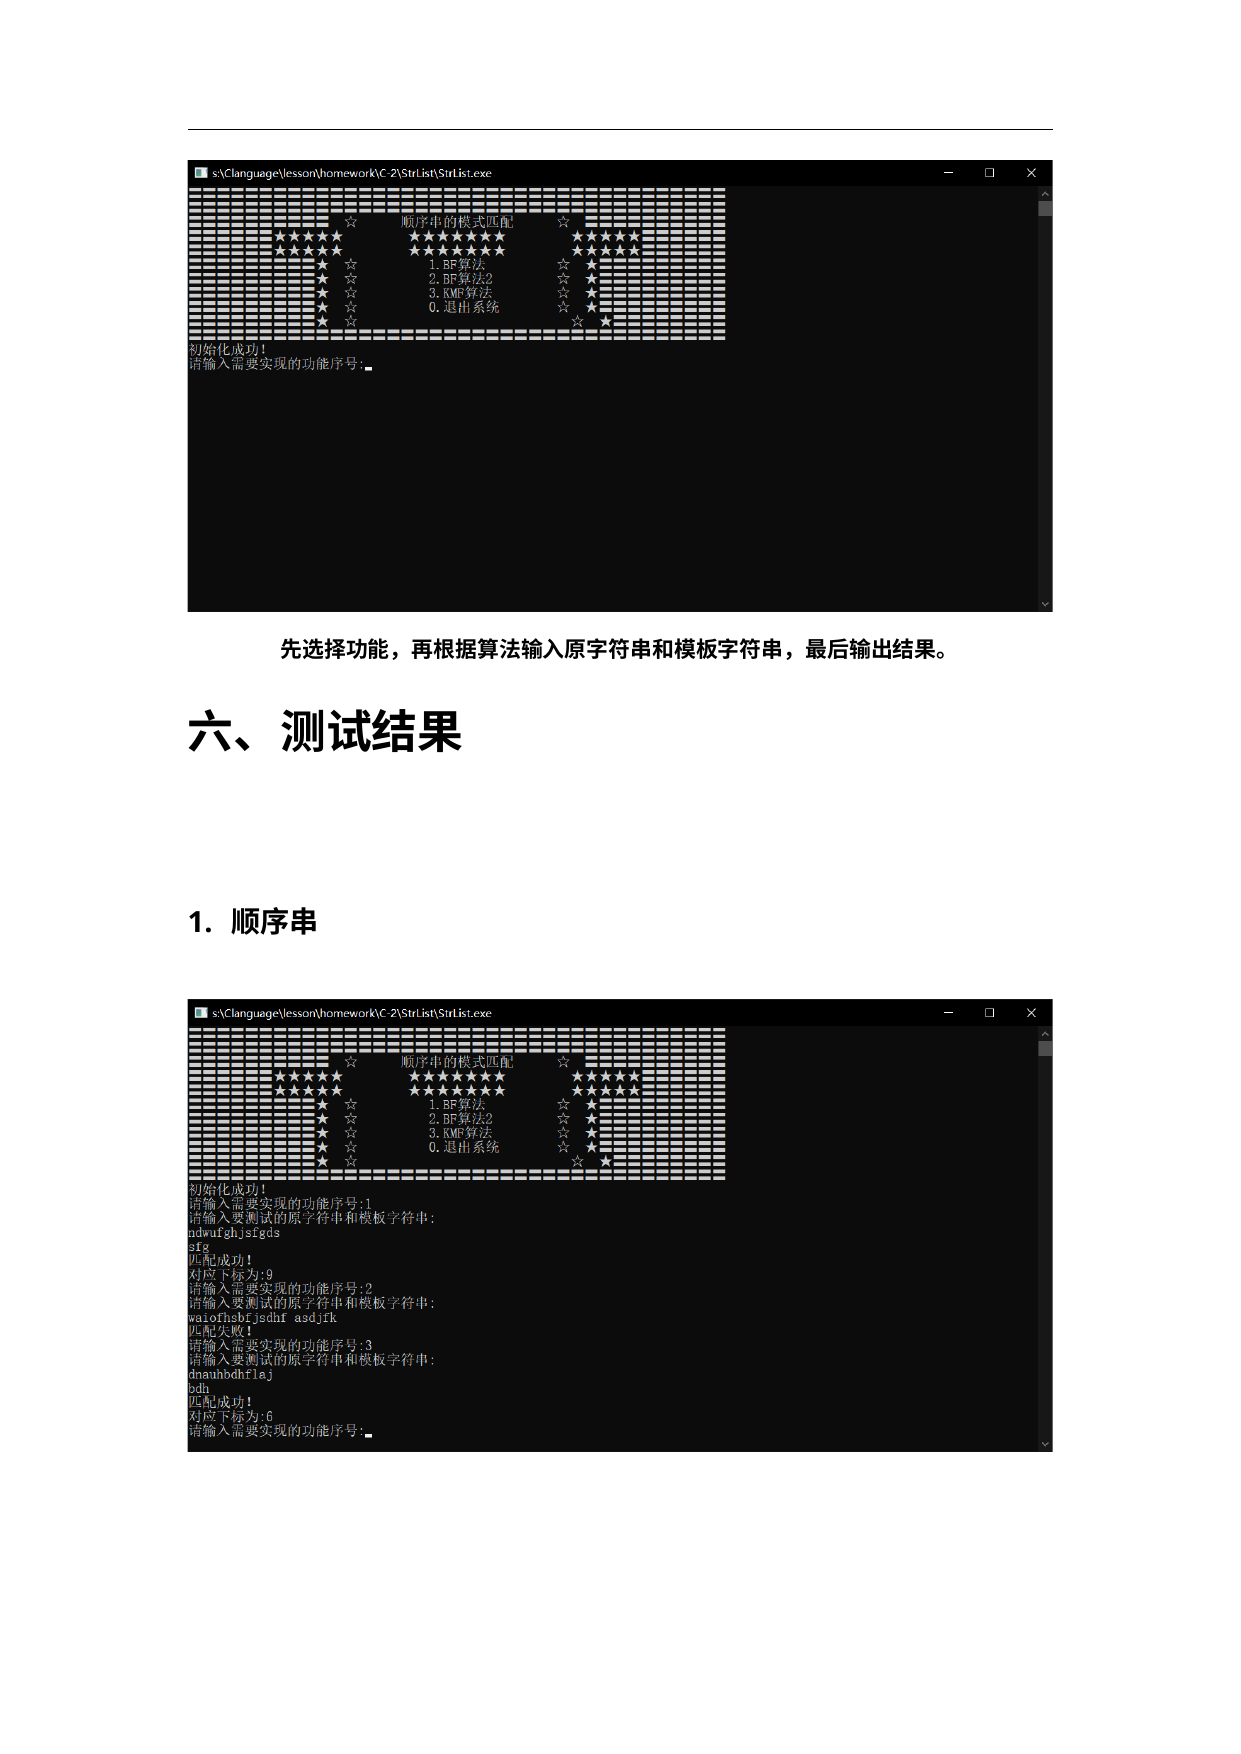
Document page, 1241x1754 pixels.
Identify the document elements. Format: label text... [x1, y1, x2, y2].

subtitle 顺序串 [187, 887, 1053, 952]
list 先选择功能，再根据算法输入原字符串和模板字符串，最后输出结果。 [280, 631, 1053, 664]
picture [187, 160, 1053, 612]
subtitle 测试结果 [187, 680, 1053, 777]
picture [187, 999, 1053, 1452]
